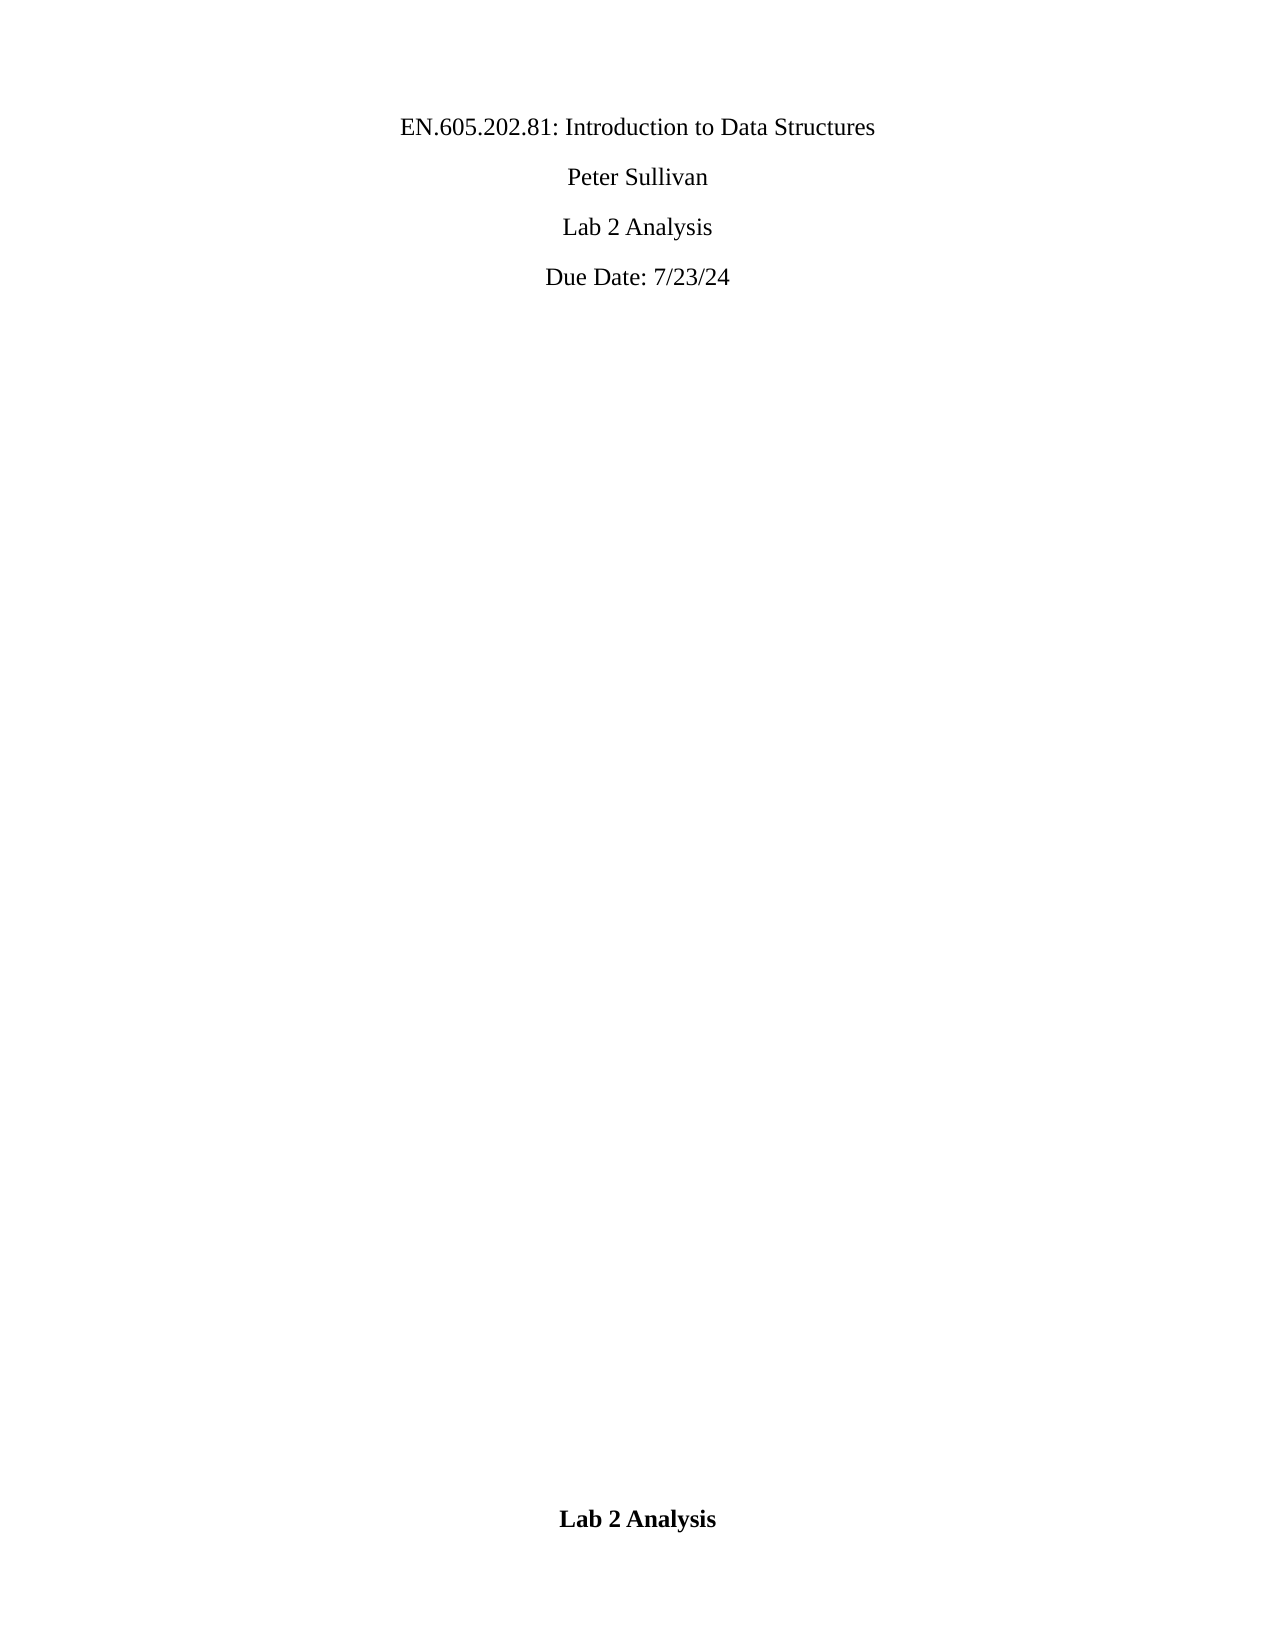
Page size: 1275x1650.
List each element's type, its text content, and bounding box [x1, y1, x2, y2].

text Lab 2 Analysis [112, 1504, 1162, 1532]
text Peter Sullivan [112, 162, 1162, 191]
text Lab 2 Analysis [112, 212, 1162, 241]
text EN.605.202.81: Introduction to Data Structures [112, 112, 1162, 141]
text Due Date: 7/23/24 [112, 262, 1162, 290]
